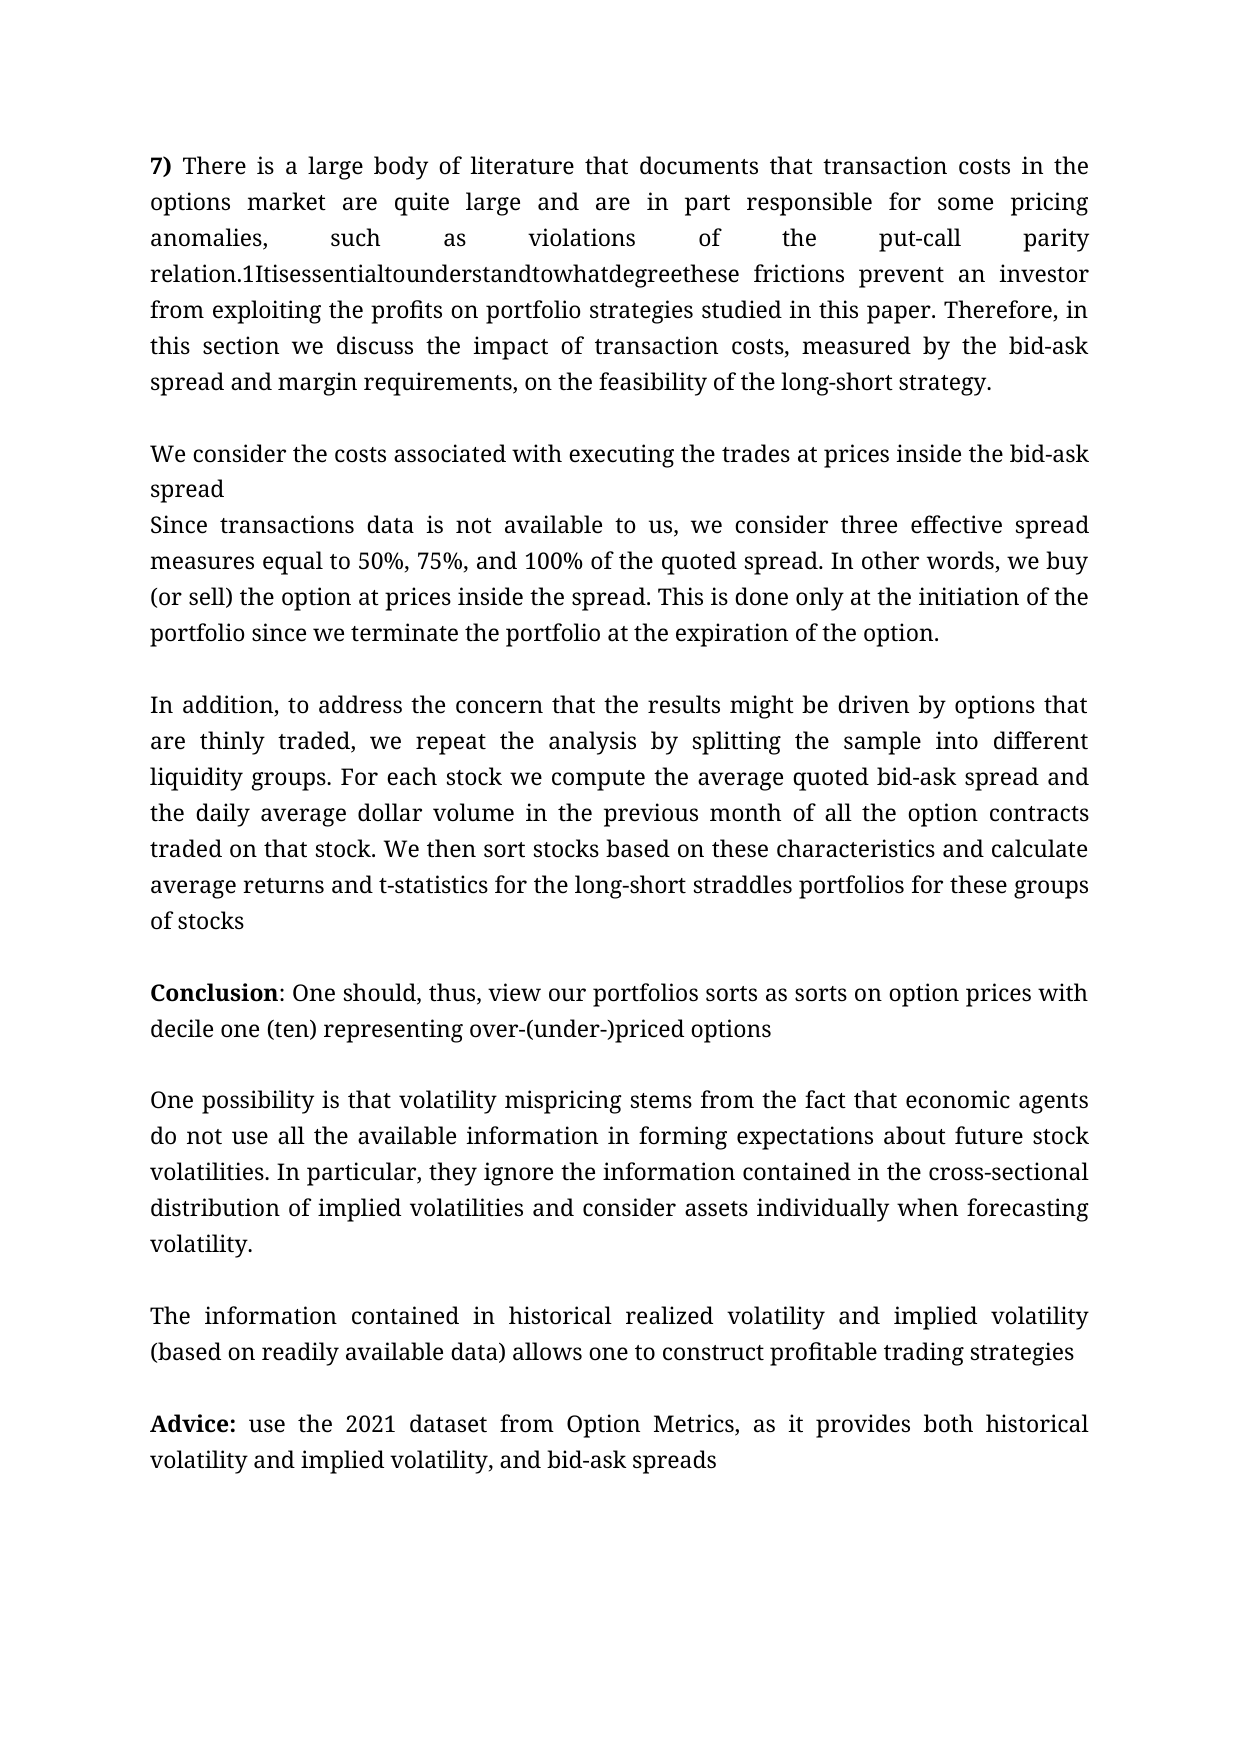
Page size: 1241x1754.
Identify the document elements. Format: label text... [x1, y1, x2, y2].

text In addition, to address the concern that the results might be driven by options that are thinly traded, we repeat the analysis by splitting the sample into different liquidity groups. For each stock we compute the average quoted bid-ask spread and the daily average dollar volume in the previous month of all the option contracts traded on that stock. We then sort stocks based on these characteristics and calculate average returns and t-statistics for the long-short straddles portfolios for these groups of stocks [150, 689, 1090, 936]
text The information contained in historical realized volatility and implied volatility (based on readily available data) allows one to construct profitable trading strategies [150, 1300, 1090, 1367]
text Advice: use the 2021 dataset from Option Metrics, as it provides both historical volatility and implied volatility, and bid-ask spreads [150, 1408, 1090, 1475]
text One possibility is that volatility mispricing stems from the fact that economic agents do not use all the available information in forming expectations about future stock volatilities. In particular, they ignore the information contained in the cross-sectional distribution of implied volatilities and consider assets individually when forecasting volatility. [150, 1084, 1090, 1259]
text Conclusion: One should, thus, view our portfolios sorts as sorts on option prices with decile one (ten) representing over-(under-)priced options [150, 977, 1090, 1044]
text 7) There is a large body of literature that documents that transaction costs in the options market are quite large and are in part responsible for some pricing anomalies, such as violations of the put-call parity relation.1Itisessentialtounderstandtowhatdegreethese frictions prevent an investor from exploiting the profits on portfolio strategies studied in this paper. Therefore, in this section we discuss the impact of transaction costs, measured by the bid-ask spread and margin requirements, on the feasibility of the long-short strategy. [150, 150, 1090, 397]
text We consider the costs associated with executing the trades at prices inside the bid-ask spread [150, 437, 1090, 505]
